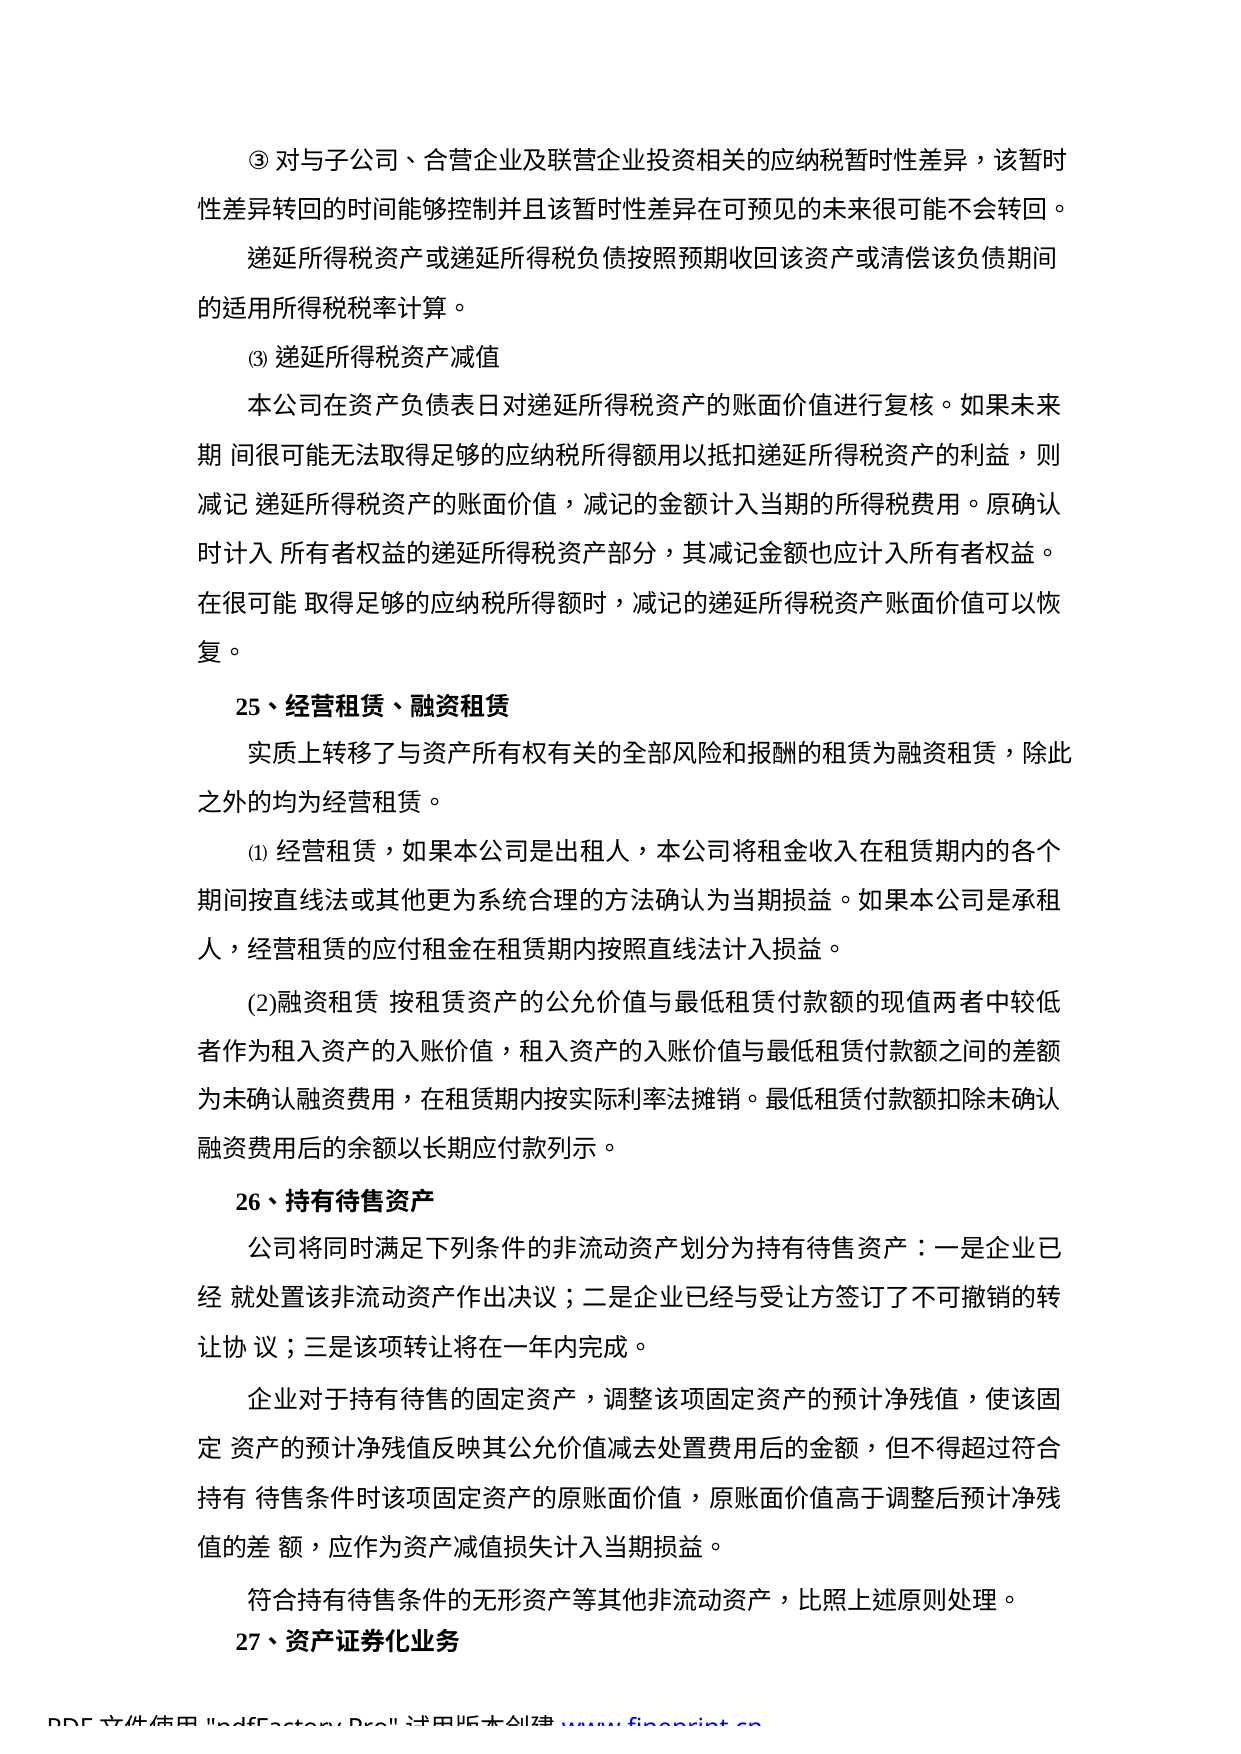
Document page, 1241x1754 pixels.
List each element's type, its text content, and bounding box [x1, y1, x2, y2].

text 之外的均为经营租赁。 [197, 784, 1075, 818]
text 企业对于持有待售的固定资产，调整该项固定资产的预计净残值，使该固定 资产的预计净残值反映其公允价值减去处置费用后的金额，但不得超过符合持有 待售条件时该项固定资产的原账面价值，原账面价值高于调整后预计净残值的差 额，应作为资产减值损失计入当期损益。 [197, 1382, 1062, 1564]
text 公司将同时满足下列条件的非流动资产划分为持有待售资产：一是企业已经 就处置该非流动资产作出决议；二是企业已经与受让方签订了不可撤销的转让协 议；三是该项转让将在一年内完成。 [197, 1230, 1062, 1363]
text 26、持有待售资产 [235, 1179, 1075, 1218]
text ③对与子公司、合营企业及联营企业投资相关的应纳税暂时性差异，该暂时 [247, 143, 1075, 177]
text ⑴ 经营租赁，如果本公司是出租人，本公司将租金收入在租赁期内的各个 期间按直线法或其他更为系统合理的方法确认为当期损益。如果本公司是承租 人，经营租赁的应付租金在租赁期内按照直线法计入损益。 [197, 833, 1062, 966]
text 性差异转回的时间能够控制并且该暂时性差异在可预见的未来很可能不会转回。 [197, 192, 1084, 226]
text 实质上转移了与资产所有权有关的全部风险和报酬的租赁为融资租赁，除此 [247, 736, 1075, 769]
text 27、资产证券化业务 [235, 1623, 1075, 1657]
text 符合持有待售条件的无形资产等其他非流动资产，比照上述原则处理。 [247, 1582, 1075, 1617]
text ⑶ 递延所得税资产减值 [247, 339, 1075, 373]
text 25、经营租赁、融资租赁 [235, 684, 1075, 723]
text (2)融资租赁 按租赁资产的公允价值与最低租赁付款额的现值两者中较低 者作为租入资产的入账价值，租入资产的入账价值与最低租赁付款额之间的差额 为未确认融资费用，在租赁期内按实际利率法摊销。最低租赁付款额扣除未确认 融资费用后的余额以长期应付款列示。 [197, 984, 1062, 1164]
text 的适用所得税税率计算。 [197, 290, 1075, 324]
text 本公司在资产负债表日对递延所得税资产的账面价值进行复核。如果未来期 间很可能无法取得足够的应纳税所得额用以抵扣递延所得税资产的利益，则减记 递延所得税资产的账面价值，减记的金额计入当期的所得税费用。原确认时计入 所有者权益的递延所得税资产部分，其减记金额也应计入所有者权益。在很可能 取得足够的应纳税所得额时，减记的递延所得税资产账面价值可以恢复。 [197, 388, 1062, 669]
text 递延所得税资产或递延所得税负债按照预期收回该资产或清偿该负债期间 [247, 241, 1075, 275]
